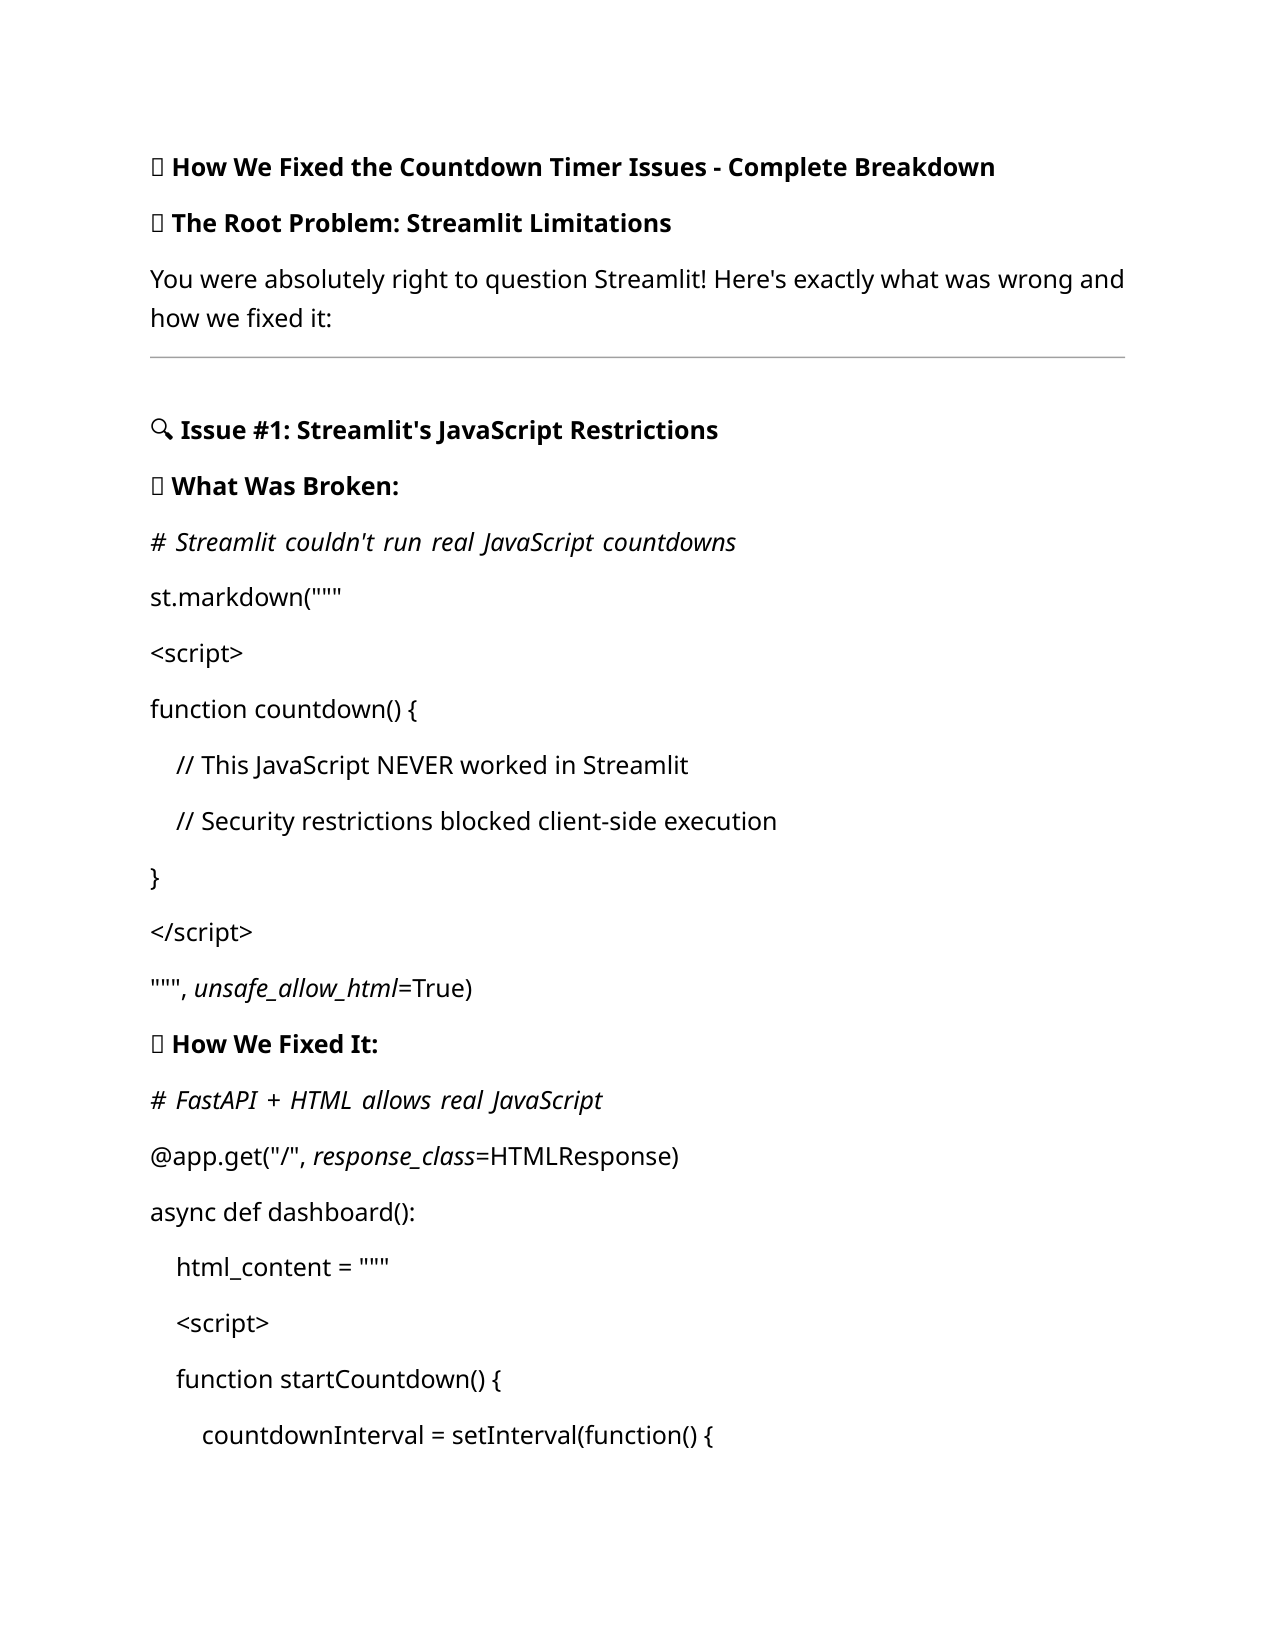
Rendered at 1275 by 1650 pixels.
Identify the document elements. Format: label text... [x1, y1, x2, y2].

text 🔍 Issue #1: Streamlit's JavaScript Restrictions [150, 412, 1125, 447]
text function countdown() { [150, 692, 1125, 726]
text } [150, 859, 1125, 893]
text // This JavaScript NEVER worked in Streamlit [150, 747, 1125, 782]
text html_content = """ [150, 1250, 1125, 1284]
text 🎯 How We Fixed the Countdown Timer Issues - Complete Breakdown [150, 150, 1125, 184]
text # FastAPI + HTML allows real JavaScript [150, 1082, 1125, 1117]
text @app.get("/", response_class=HTMLResponse) [150, 1138, 1125, 1172]
text st.markdown(""" [150, 580, 1125, 614]
text 🚫 The Root Problem: Streamlit Limitations [150, 206, 1125, 240]
text async def dashboard(): [150, 1194, 1125, 1228]
text You were absolutely right to question Streamlit! Here's exactly what was wrong and how we fixed it: [150, 262, 1125, 335]
text // Security restrictions blocked client-side execution [150, 803, 1125, 837]
text <script> [150, 636, 1125, 670]
text function startCountdown() { [150, 1362, 1125, 1396]
text """, unsafe_allow_html=True) [150, 971, 1125, 1005]
text # Streamlit couldn't run real JavaScript countdowns [150, 524, 1125, 558]
text countdownInterval = setInterval(function() { [150, 1417, 1125, 1452]
text <script> [150, 1306, 1125, 1340]
text ✅ How We Fixed It: [150, 1027, 1125, 1061]
text </script> [150, 915, 1125, 949]
text ❌ What Was Broken: [150, 468, 1125, 502]
